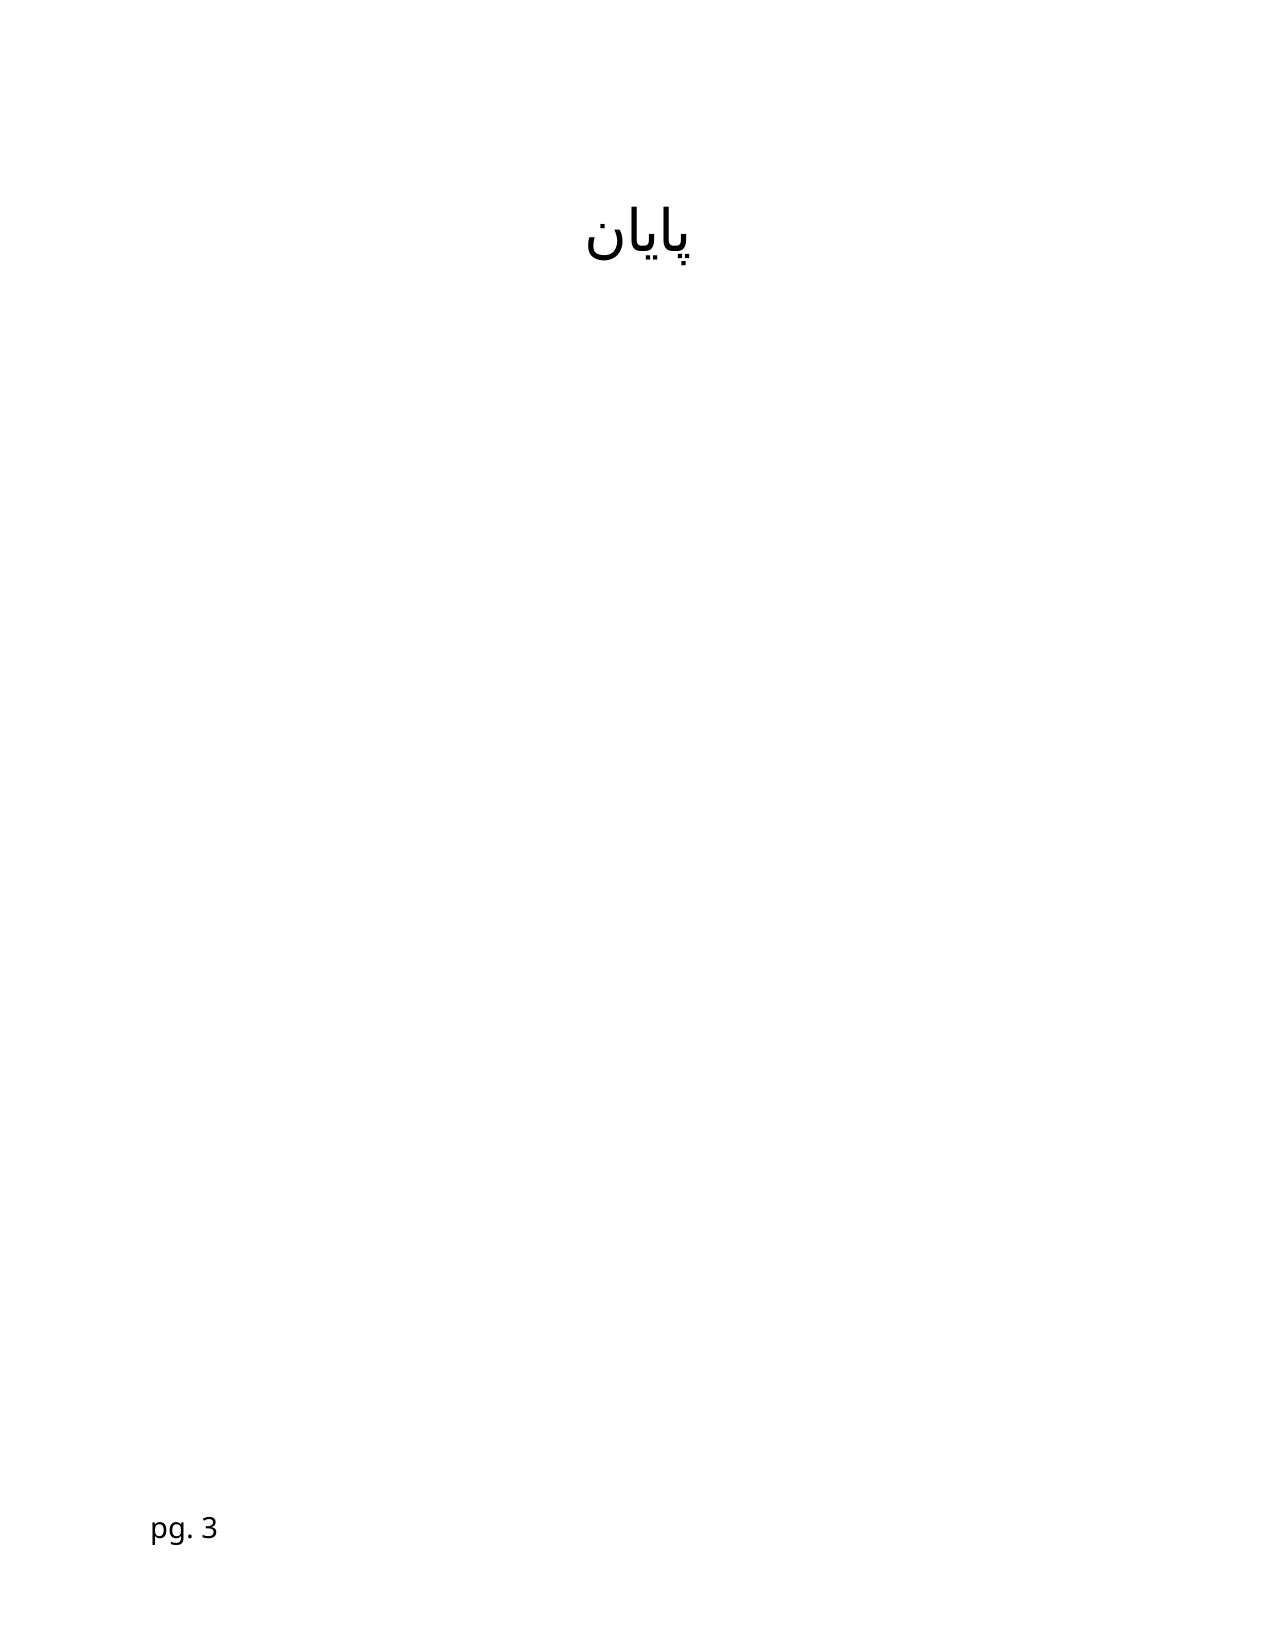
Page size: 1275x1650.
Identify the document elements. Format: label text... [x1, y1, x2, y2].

title پایان [150, 197, 1125, 264]
